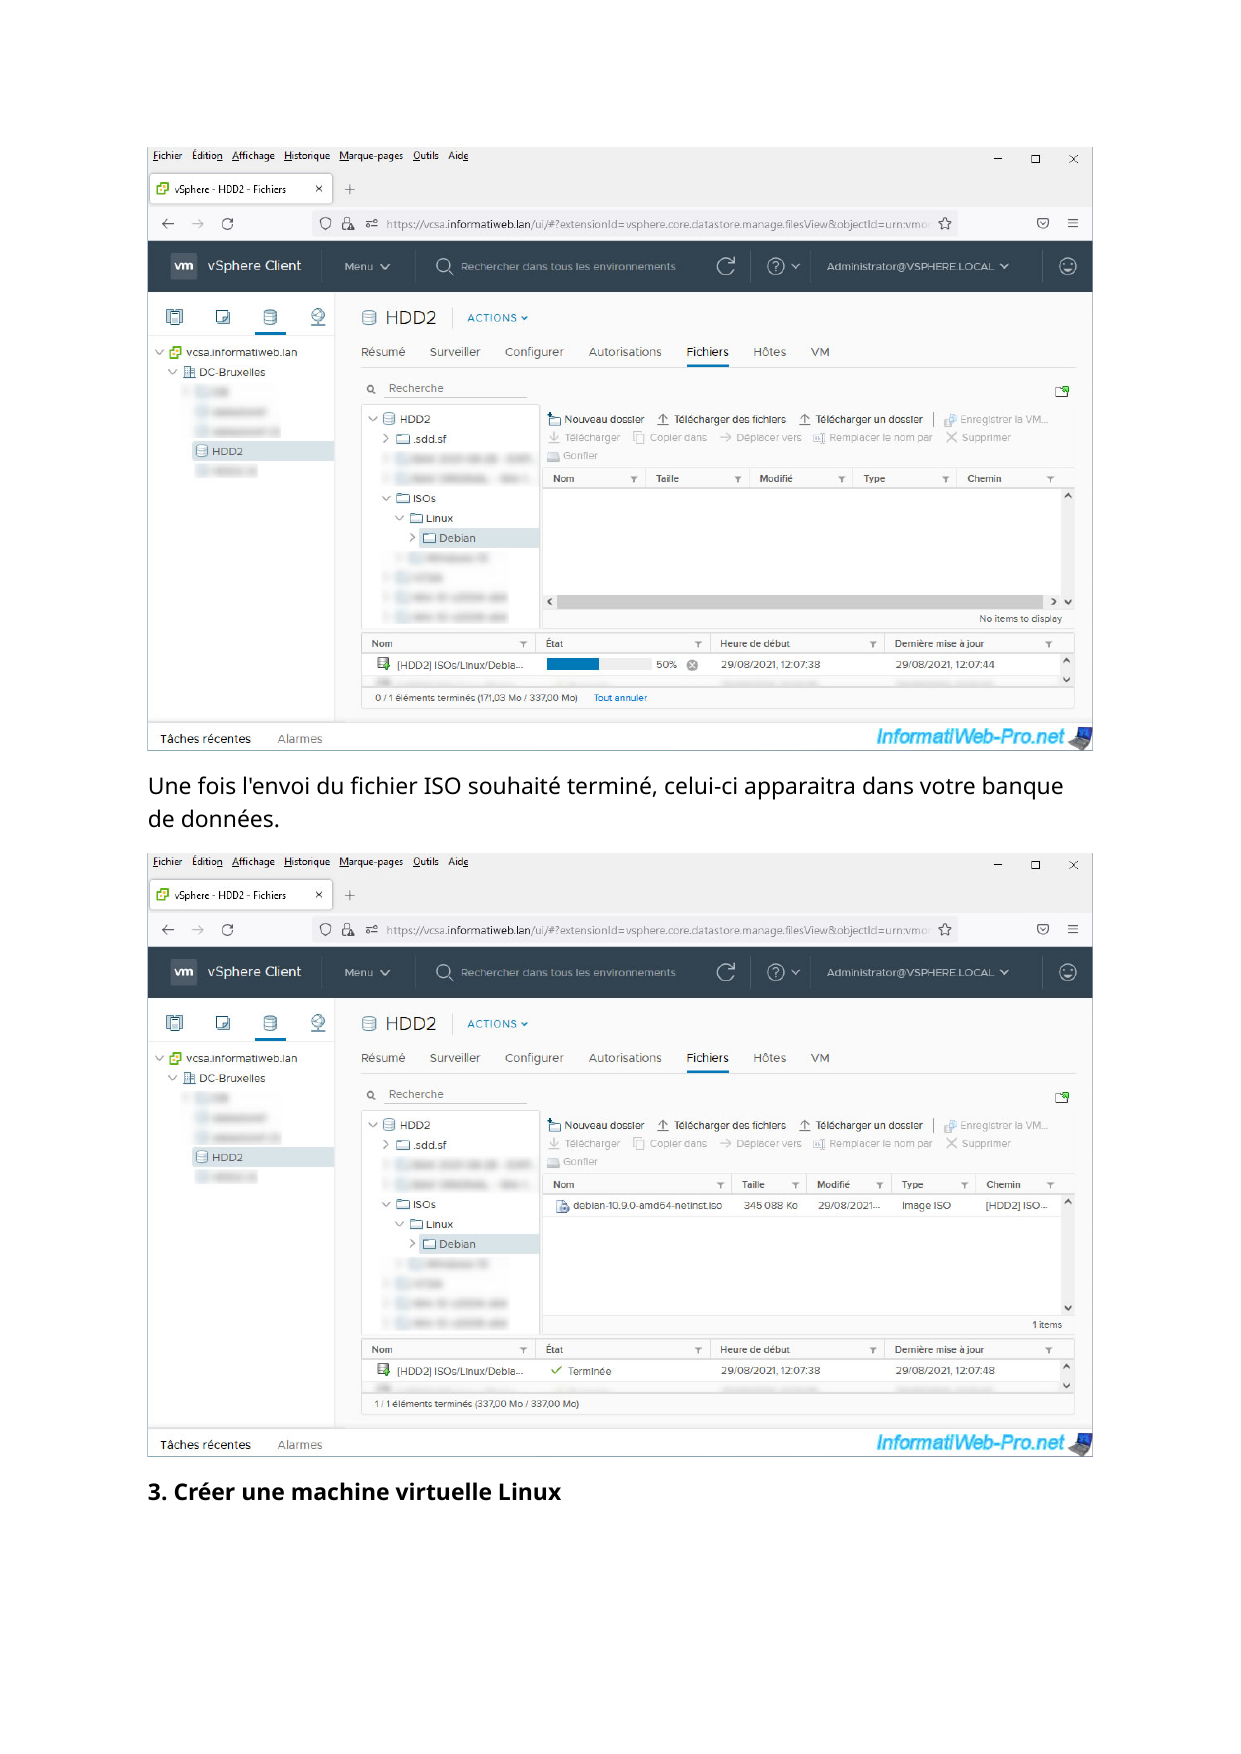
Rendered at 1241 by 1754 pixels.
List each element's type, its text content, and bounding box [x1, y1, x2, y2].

text 3. Créer une machine virtuelle Linux [148, 1476, 1093, 1507]
picture [147, 853, 1093, 1457]
picture [147, 147, 1093, 751]
text Une fois l'envoi du fichier ISO souhaité terminé, celui-ci apparaitra dans votre banque de données. [148, 770, 1093, 835]
